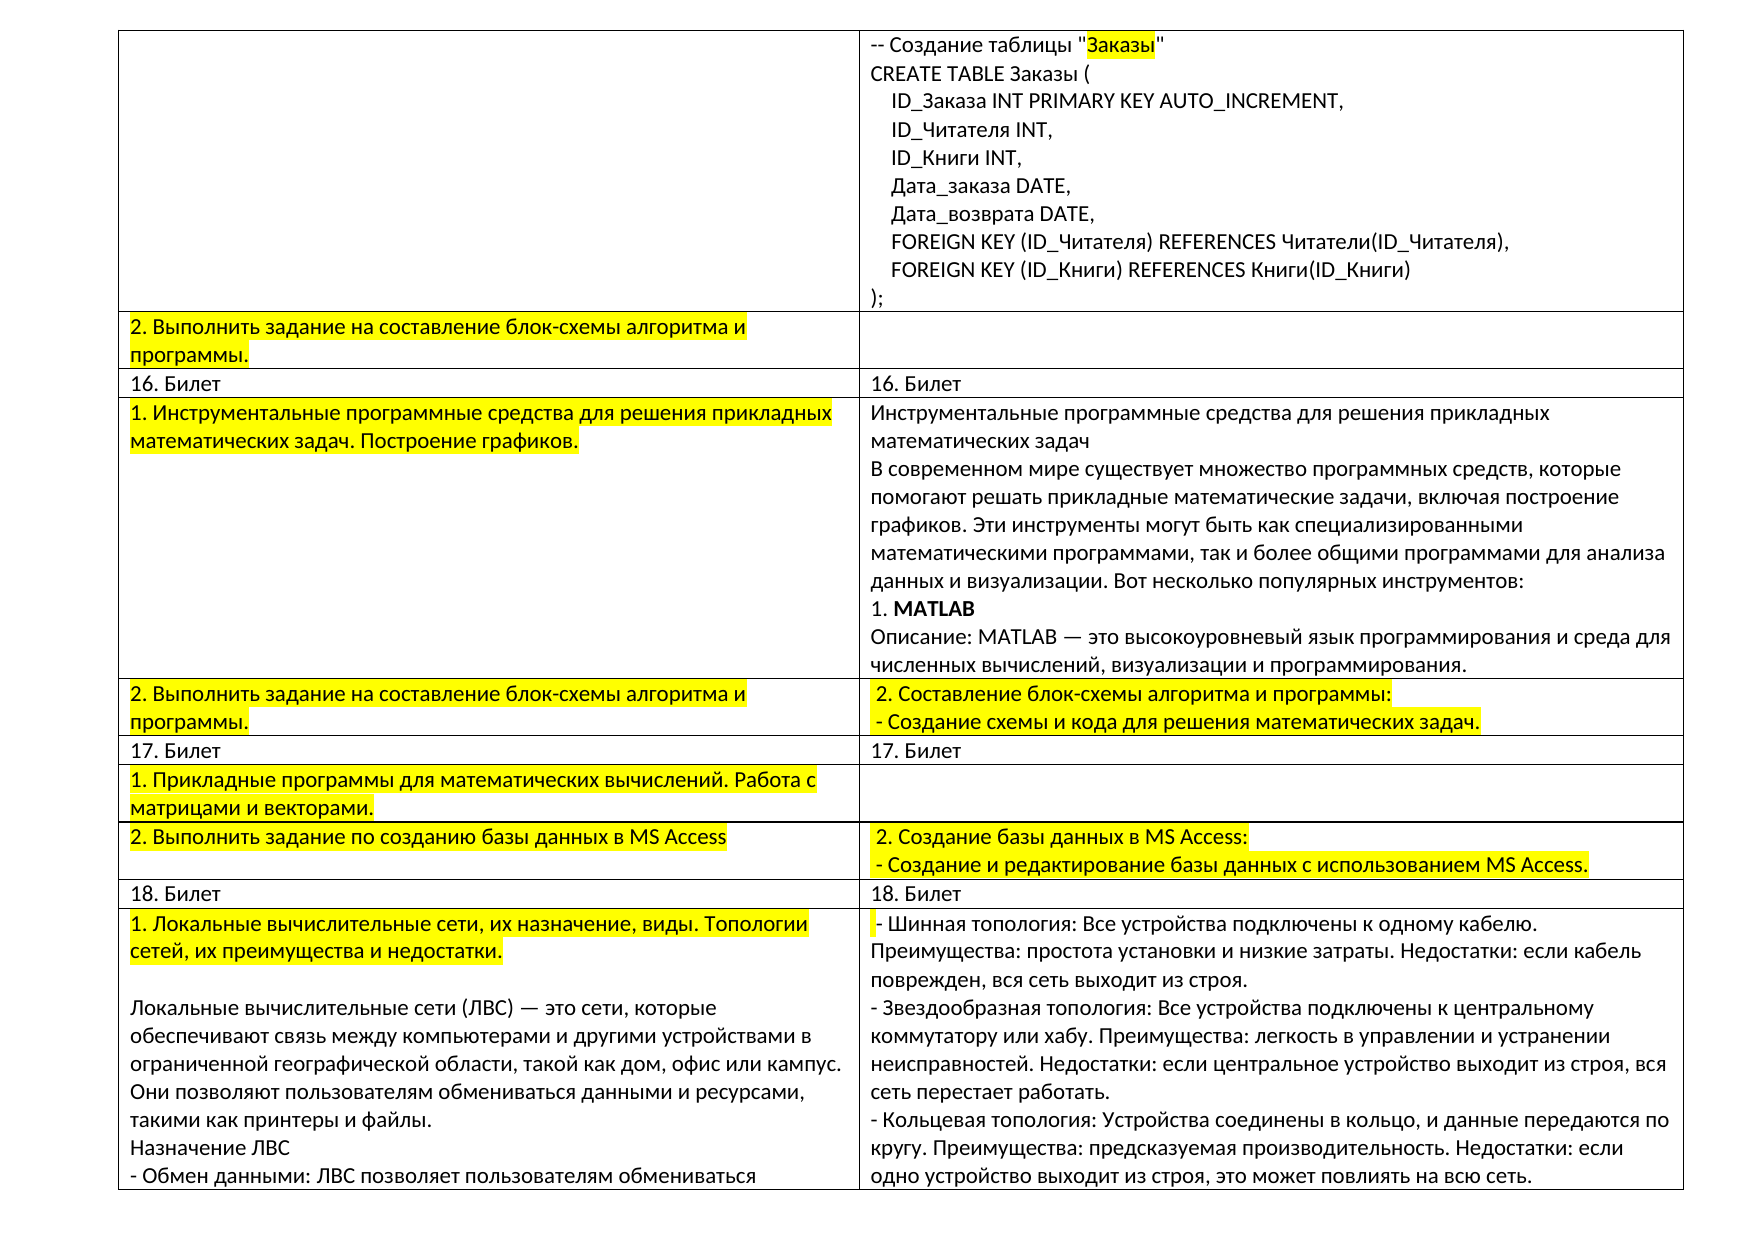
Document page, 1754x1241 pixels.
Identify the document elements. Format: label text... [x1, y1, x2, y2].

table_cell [860, 31, 1683, 311]
table_cell 2. Создание базы данных в MS Access: - Создание и редактирование базы данных с использованием MS Access. [1249, 823, 1683, 878]
table_cell 17. Билет [860, 736, 1683, 764]
table_cell 2. Выполнить задание на составление блок-схемы алгоритма и программы. [249, 679, 859, 735]
table_cell 18. Билет [119, 880, 859, 908]
table_cell 17. Билет [119, 736, 859, 764]
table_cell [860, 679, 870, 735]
table_cell 16. Билет [860, 369, 1683, 397]
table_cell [860, 909, 1683, 1189]
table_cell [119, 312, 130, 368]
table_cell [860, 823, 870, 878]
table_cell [119, 31, 859, 311]
table_cell Инструментальные программные средства для решения прикладных математических задач В современном мире существует множество программных средств, которые помогают решать прикладные математические задачи, включая построение графиков. Эти инструменты могут быть как специализированными математическими программами, так и более общими программами для анализа данных и визуализации. Вот несколько популярных инструментов: 1. MATLAB Описание: MATLAB — это высокоуровневый язык программирования и среда для численных вычислений, визуализации и программирования. [860, 398, 1683, 678]
table_cell 1. Инструментальные программные средства для решения прикладных математических задач. Построение графиков. [119, 398, 859, 678]
table_cell 18. Билет [860, 880, 1683, 908]
table_cell 2. Составление блок-схемы алгоритма и программы: - Создание схемы и кода для решения математических задач. [1392, 679, 1683, 735]
table_cell 1. Прикладные программы для математических вычислений. Работа с матрицами и векторами. [119, 765, 859, 821]
table_cell 2. Выполнить задание на составление блок-схемы алгоритма и программы. [249, 312, 859, 368]
table_cell [860, 312, 1683, 368]
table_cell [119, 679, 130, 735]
table_cell [860, 765, 1683, 821]
table_cell 2. Выполнить задание по созданию базы данных в MS Access [119, 823, 859, 878]
table_cell 16. Билет [119, 369, 859, 397]
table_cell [119, 909, 859, 1189]
